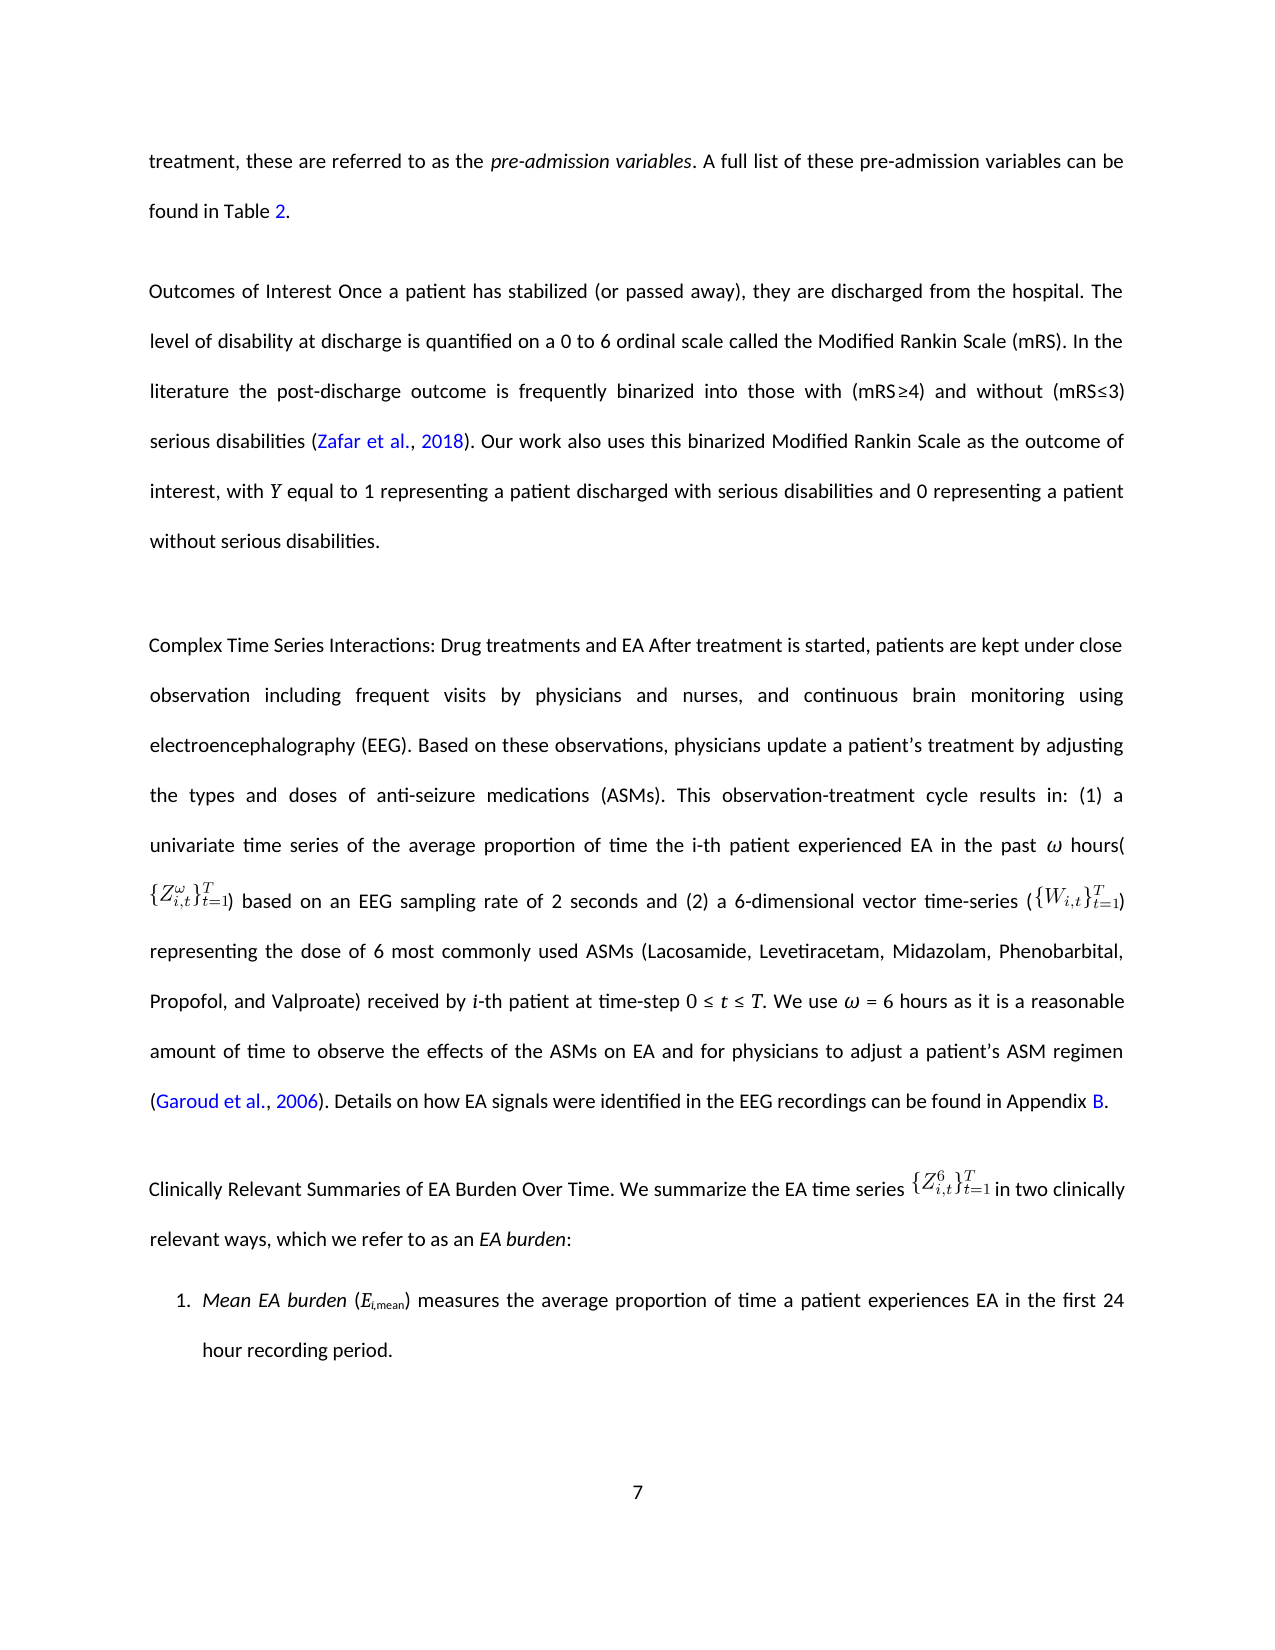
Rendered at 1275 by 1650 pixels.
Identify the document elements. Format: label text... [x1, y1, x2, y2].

list Mean EA burden (Ei,mean) measures the average proportion of time a patient experiences EA in the first 24 hour recording period. [175, 1287, 1125, 1363]
text Outcomes of Interest Once a patient has stabilized (or passed away), they are discharged from the hospital. The level of disability at discharge is quantified on a 0 to 6 ordinal scale called the Modified Rankin Scale (mRS). In the literature the post-discharge outcome is frequently binarized into those with (mRS≥4) and without (mRS≤3) serious disabilities (Zafar et al., 2018). Our work also uses this binarized Modified Rankin Scale as the outcome of interest, with Y equal to 1 representing a patient discharged with serious disabilities and 0 representing a patient without serious disabilities. [148, 278, 1125, 553]
picture [911, 1170, 990, 1197]
text Clinically Relevant Summaries of EA Burden Over Time. We summarize the EA time series in two clinically relevant ways, which we refer to as an EA burden: [148, 1170, 1125, 1252]
text Complex Time Series Interactions: Drug treatments and EA After treatment is started, patients are kept under close observation including frequent visits by physicians and nurses, and continuous brain monitoring using electroencephalography (EEG). Based on these observations, physicians update a patient’s treatment by adjusting the types and doses of anti-seizure medications (ASMs). This observation-treatment cycle results in: (1) a univariate time series of the average proportion of time the i-th patient experienced EA in the past ω hours() based on an EEG sampling rate of 2 seconds and (2) a 6-dimensional vector time-series () representing the dose of 6 most commonly used ASMs (Lacosamide, Levetiracetam, Midazolam, Phenobarbital, Propofol, and Valproate) received by i-th patient at time-step 0 ≤ t ≤ T. We use ω = 6 hours as it is a reasonable amount of time to observe the effects of the ASMs on EA and for physicians to adjust a patient’s ASM regimen (Garoud et al., 2006). Details on how EA signals were identified in the EEG recordings can be found in Appendix B. [148, 632, 1125, 1114]
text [148, 148, 1125, 223]
picture [1034, 884, 1119, 909]
picture [149, 882, 228, 909]
